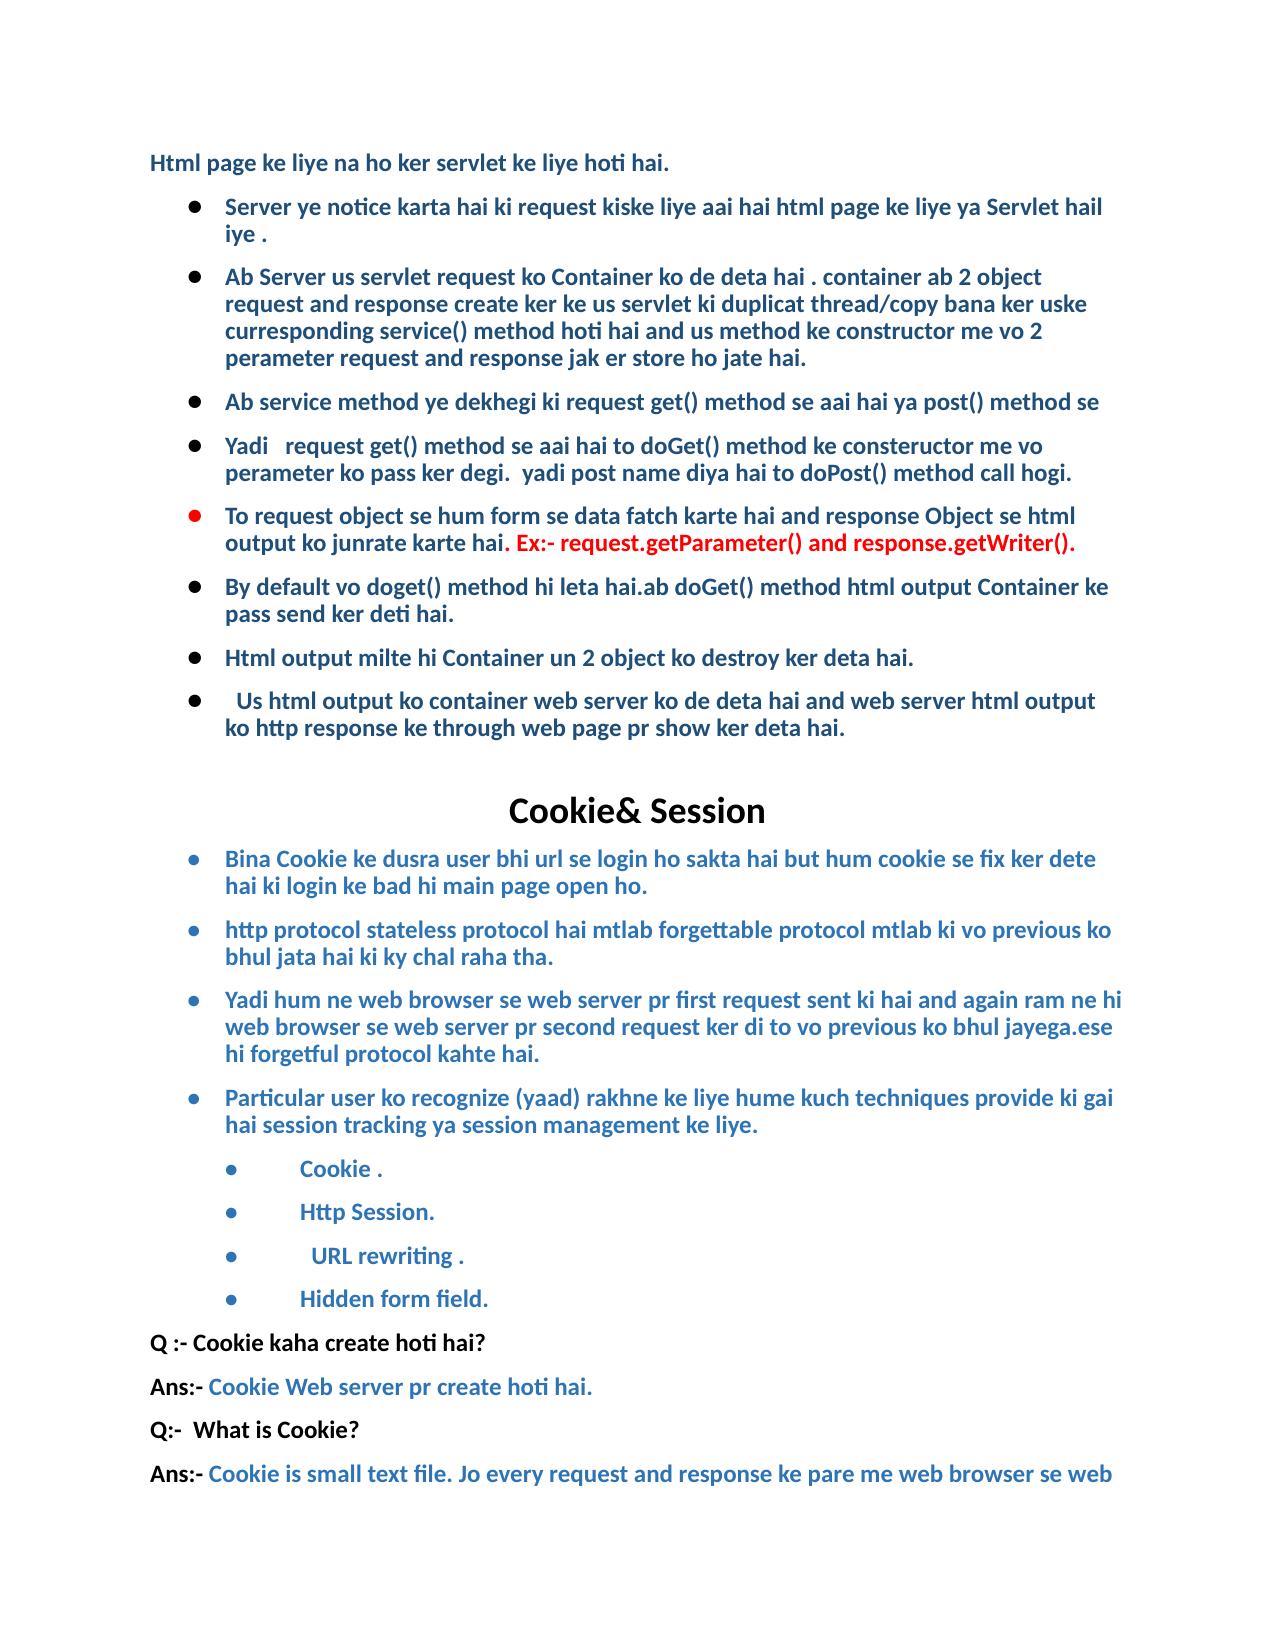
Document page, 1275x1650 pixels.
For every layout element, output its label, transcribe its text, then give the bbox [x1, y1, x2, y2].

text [150, 150, 1125, 177]
text Cookie& Session [150, 802, 1125, 829]
list By default vo doget() method hi leta hai.ab doGet() method html output Container ke pass send ker deti hai. [187, 574, 1125, 628]
list Bina Cookie ke dusra user bhi url se login ho sakta hai but hum cookie se fix ker dete hai ki login ke bad hi main page open ho. [187, 846, 1125, 900]
list Ab service method ye dekhegi ki request get() method se aai hai ya post() method se [187, 389, 1125, 416]
list Particular user ko recognize (yaad) rakhne ke liye hume kuch techniques provide ki gai hai session tracking ya session management ke liye. [187, 1085, 1125, 1139]
list URL rewriting . [225, 1243, 1125, 1270]
list Yadi request get() method se aai hai to doGet() method ke consteructor me vo perameter ko pass ker degi. yadi post name diya hai to doPost() method call hogi. [187, 432, 1125, 486]
list Ab Server us servlet request ko Container ko de deta hai . container ab 2 object request and response create ker ke us servlet ki duplicat thread/copy bana ker uske curresponding service() method hoti hai and us method ke constructor me vo 2 perameter request and response jak er store ho jate hai. [187, 264, 1125, 372]
text Q :- Cookie kaha create hoti hai? [150, 1330, 1125, 1357]
list Us html output ko container web server ko de deta hai and web server html output ko http response ke through web page pr show ker deta hai. [187, 688, 1125, 742]
list Server ye notice karta hai ki request kiske liye aai hai html page ke liye ya Servlet hail iye . [187, 194, 1125, 248]
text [150, 1461, 1125, 1488]
text Q:- What is Cookie? [150, 1417, 1125, 1444]
list http protocol stateless protocol hai mtlab forgettable protocol mtlab ki vo previous ko bhul jata hai ki ky chal raha tha. [187, 917, 1125, 971]
list Yadi hum ne web browser se web server pr first request sent ki hai and again ram ne hi web browser se web server pr second request ker di to vo previous ko bhul jayega.ese hi forgetful protocol kahte hai. [187, 987, 1125, 1068]
text Ans:- Cookie Web server pr create hoti hai. [150, 1374, 1125, 1401]
list To request object se hum form se data fatch karte hai and response Object se html output ko junrate karte hai. Ex:- request.getParameter() and response.getWriter(). [187, 503, 1125, 557]
list Html output milte hi Container un 2 object ko destroy ker deta hai. [187, 644, 1125, 671]
list Hidden form field. [225, 1286, 1125, 1313]
list Cookie . [225, 1155, 1125, 1182]
list Http Session. [225, 1199, 1125, 1226]
